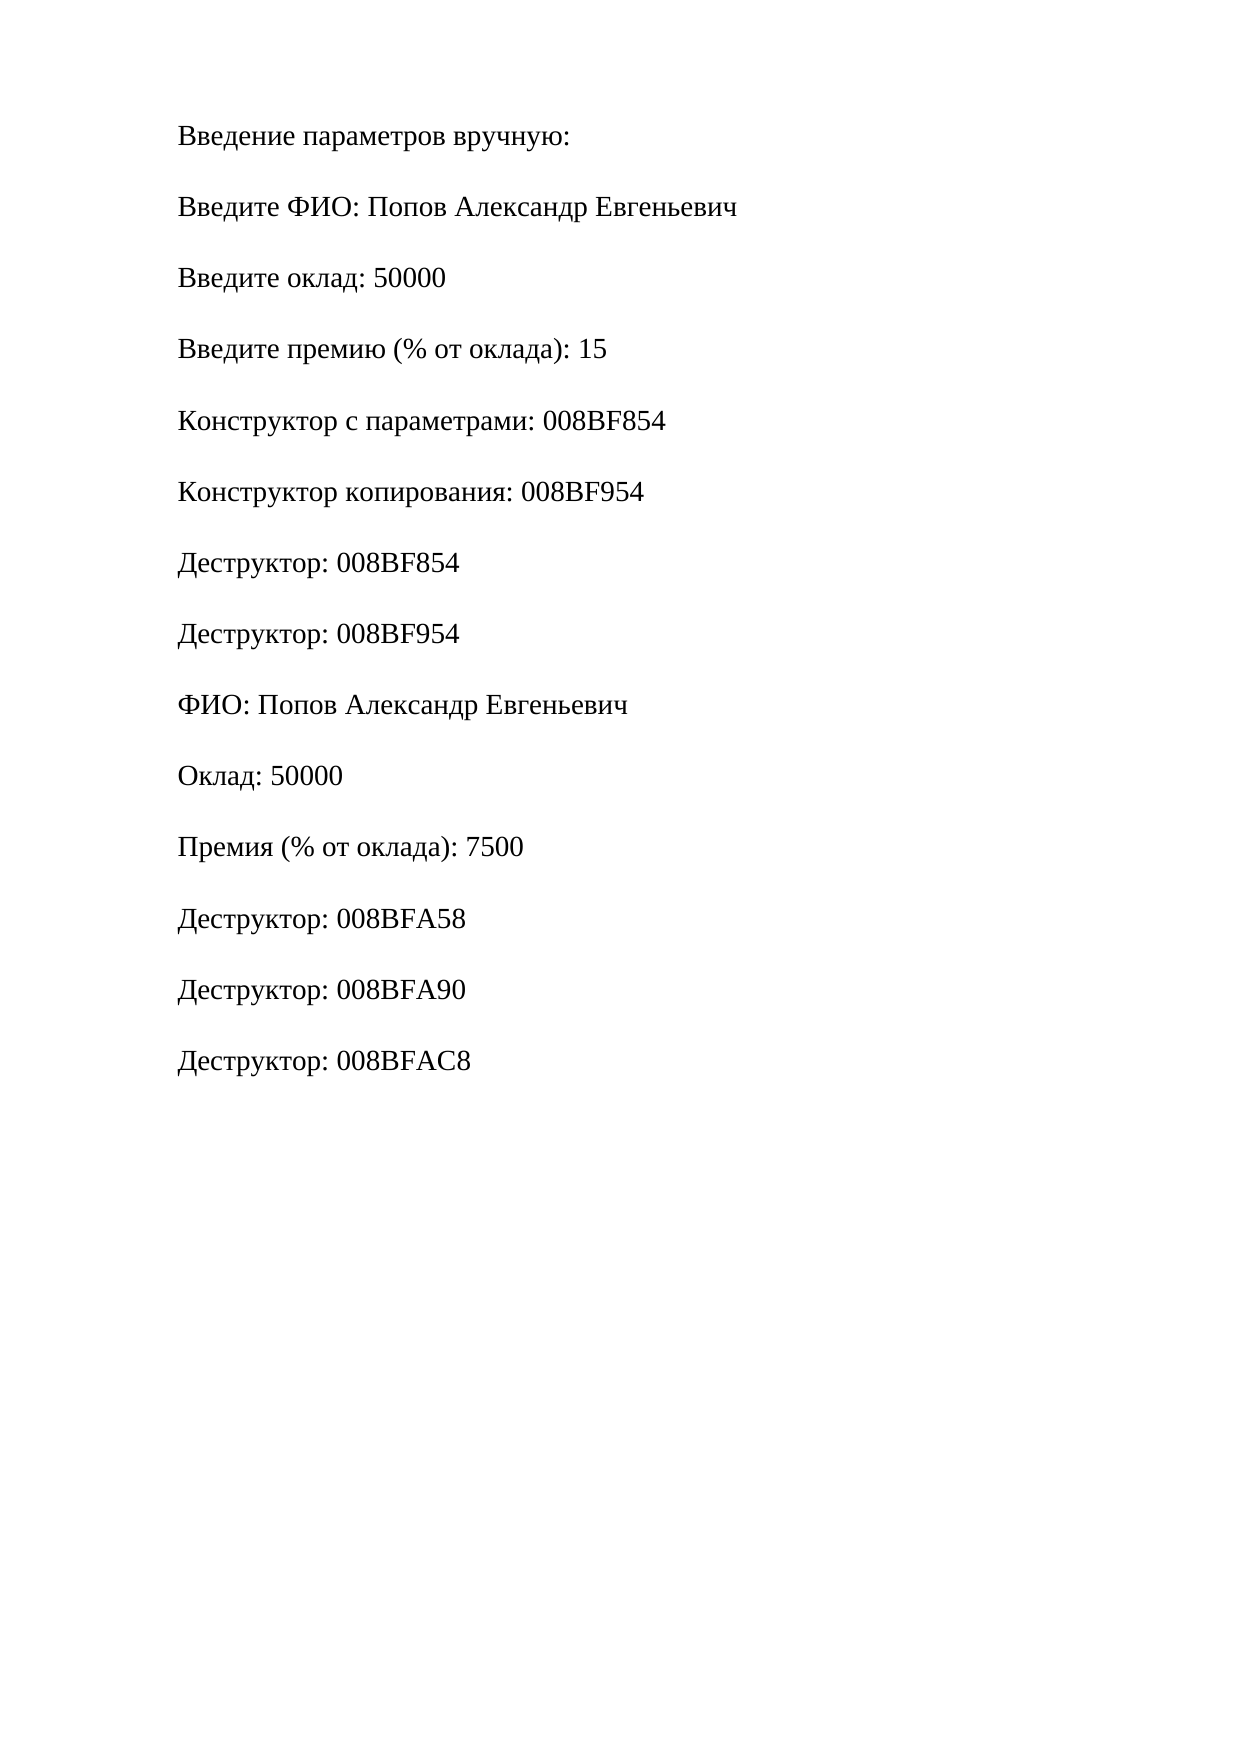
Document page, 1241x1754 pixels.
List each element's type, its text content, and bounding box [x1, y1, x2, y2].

text Деструктор: 008BFA58 [177, 901, 1152, 934]
text Введение параметров вручную: [177, 118, 1152, 152]
text Конструктор копирования: 008BF954 [177, 474, 1152, 507]
text Премия (% от оклада): 7500 [177, 829, 1152, 863]
text Оклад: 50000 [177, 758, 1152, 792]
text Деструктор: 008BFA90 [177, 972, 1152, 1005]
text Деструктор: 008BF954 [177, 616, 1152, 650]
text Деструктор: 008BFAC8 [177, 1043, 1152, 1077]
text Введите премию (% от оклада): 15 [177, 332, 1152, 365]
text Введите оклад: 50000 [177, 260, 1152, 294]
text ФИО: Попов Александр Евгеньевич [177, 687, 1152, 721]
text Конструктор с параметрами: 008BF854 [177, 403, 1152, 436]
text Деструктор: 008BF854 [177, 545, 1152, 578]
text Введите ФИО: Попов Александр Евгеньевич [177, 189, 1152, 223]
